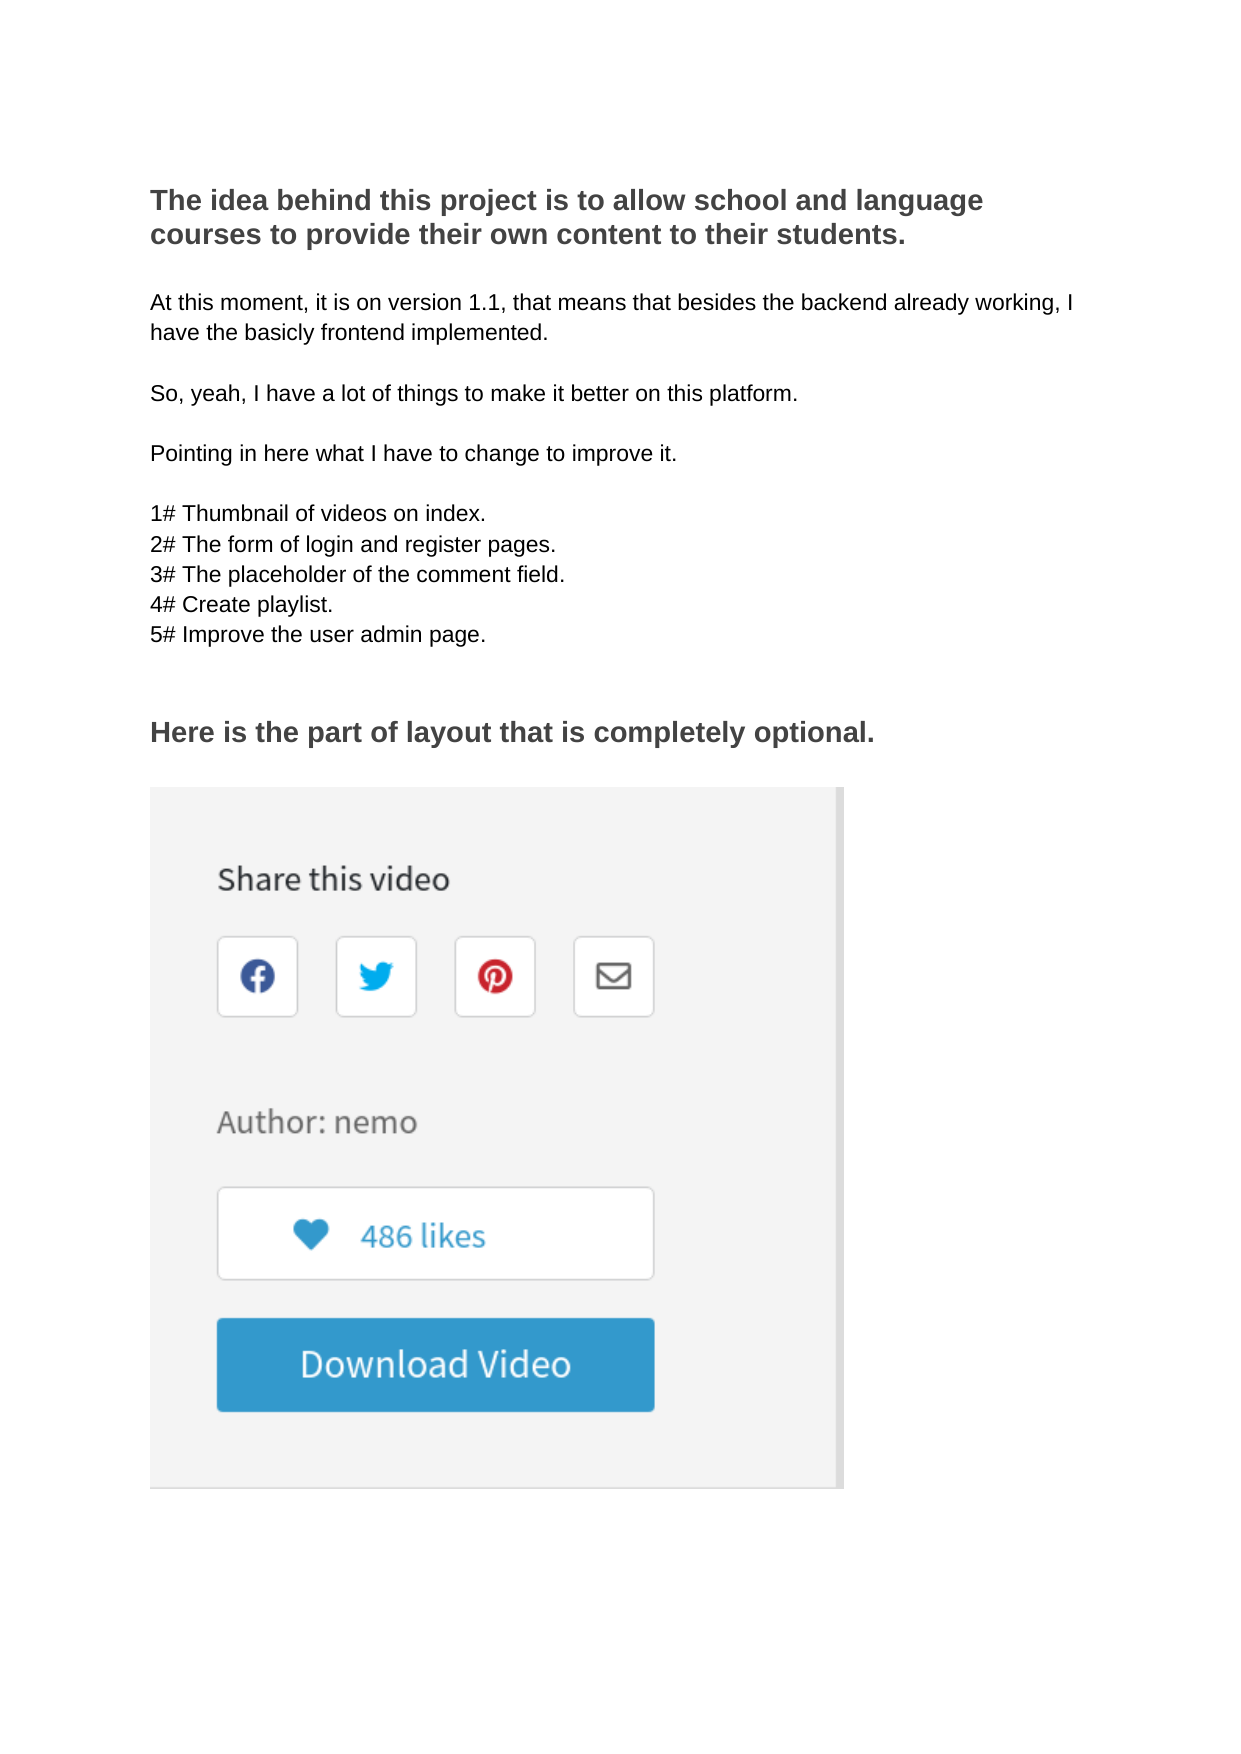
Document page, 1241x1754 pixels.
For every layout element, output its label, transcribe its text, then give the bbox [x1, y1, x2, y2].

text 3# The placeholder of the comment field. [150, 561, 1090, 587]
text 1# Thumbnail of videos on index. [150, 500, 1090, 527]
subtitle Here is the part of layout that is completely optional. [150, 715, 1090, 748]
text 2# The form of login and register pages. [150, 531, 1090, 557]
subtitle The idea behind this project is to allow school and language courses to provide their own content to their students. [150, 183, 1090, 250]
picture [150, 787, 844, 1489]
text 4# Create playlist. [150, 591, 1090, 617]
text Pointing in here what I have to change to improve it. [150, 440, 1090, 466]
text 5# Improve the user admin page. [150, 621, 1090, 648]
text So, yeah, I have a lot of things to make it better on this platform. [150, 379, 1090, 406]
text At this moment, it is on version 1.1, that means that besides the backend already working, I have the basicly frontend implemented. [150, 289, 1090, 346]
